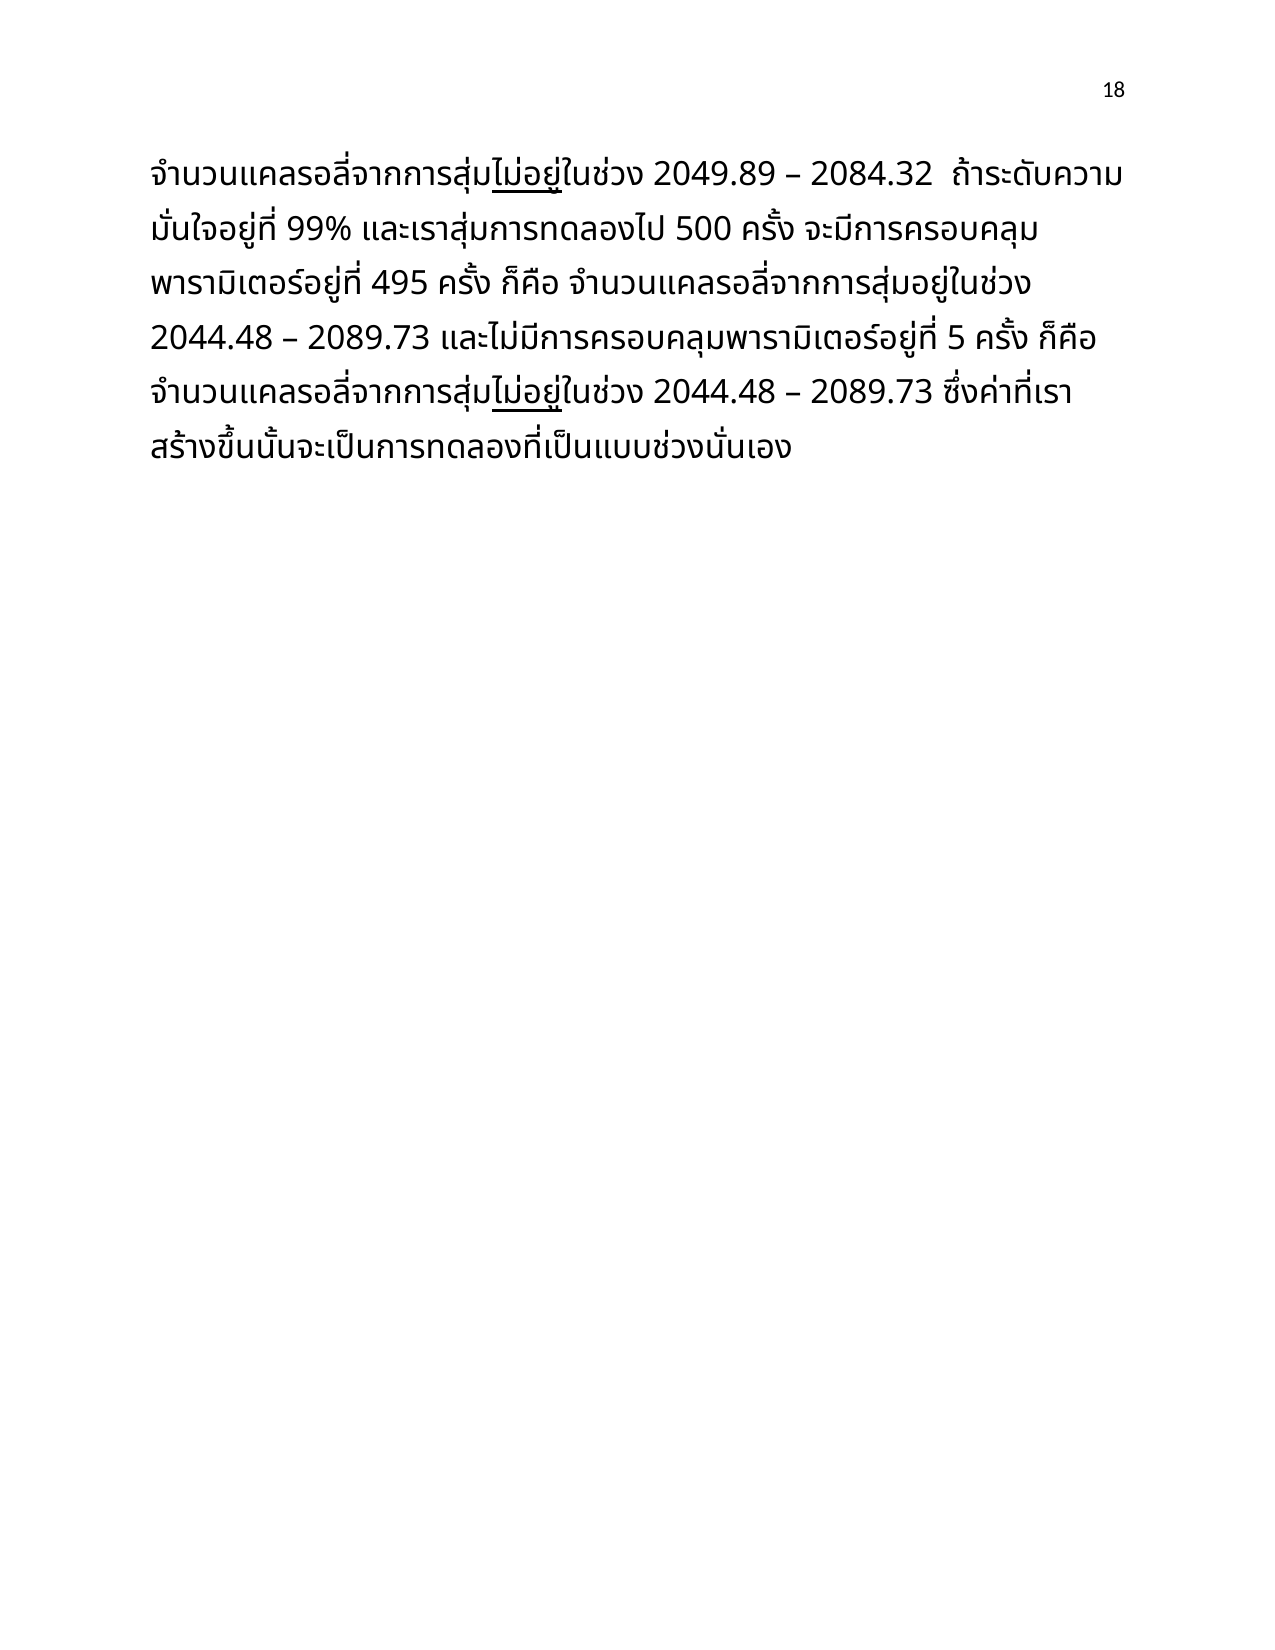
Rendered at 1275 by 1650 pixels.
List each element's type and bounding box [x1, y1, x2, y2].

text [150, 150, 1125, 473]
